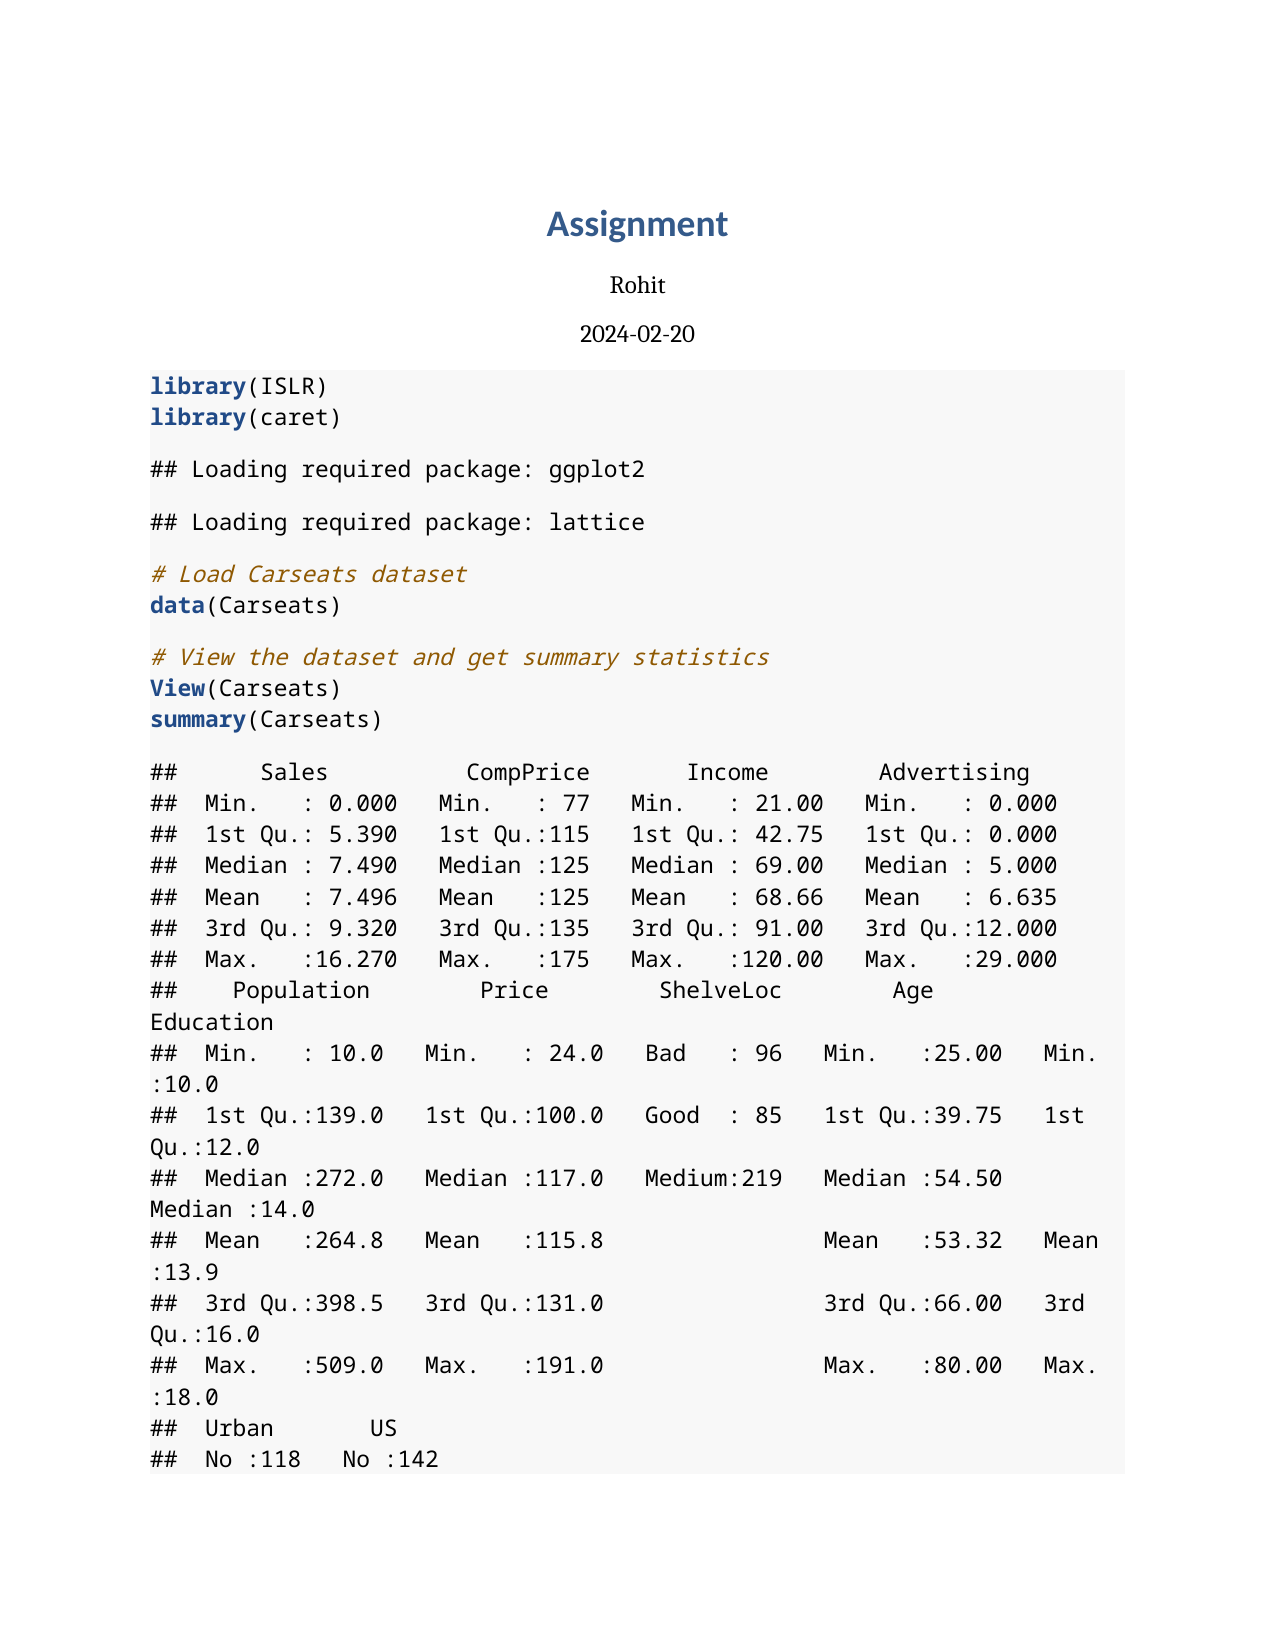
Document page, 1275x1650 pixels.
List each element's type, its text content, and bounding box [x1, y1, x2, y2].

text 2024-02-20 [150, 320, 1125, 349]
text library(ISLR) library(caret) [329, 370, 1125, 432]
text ## Loading required package: ggplot2 [150, 453, 1125, 484]
text Rohit [150, 271, 1125, 299]
text # View the dataset and get summary statistics View(Carseats) summary(Carseats) [342, 641, 1125, 734]
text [150, 755, 1125, 1474]
text # Load Carseats dataset data(Carseats) [150, 557, 1125, 620]
title Assignment [150, 200, 1125, 246]
text ## Loading required package: lattice [150, 505, 1125, 537]
